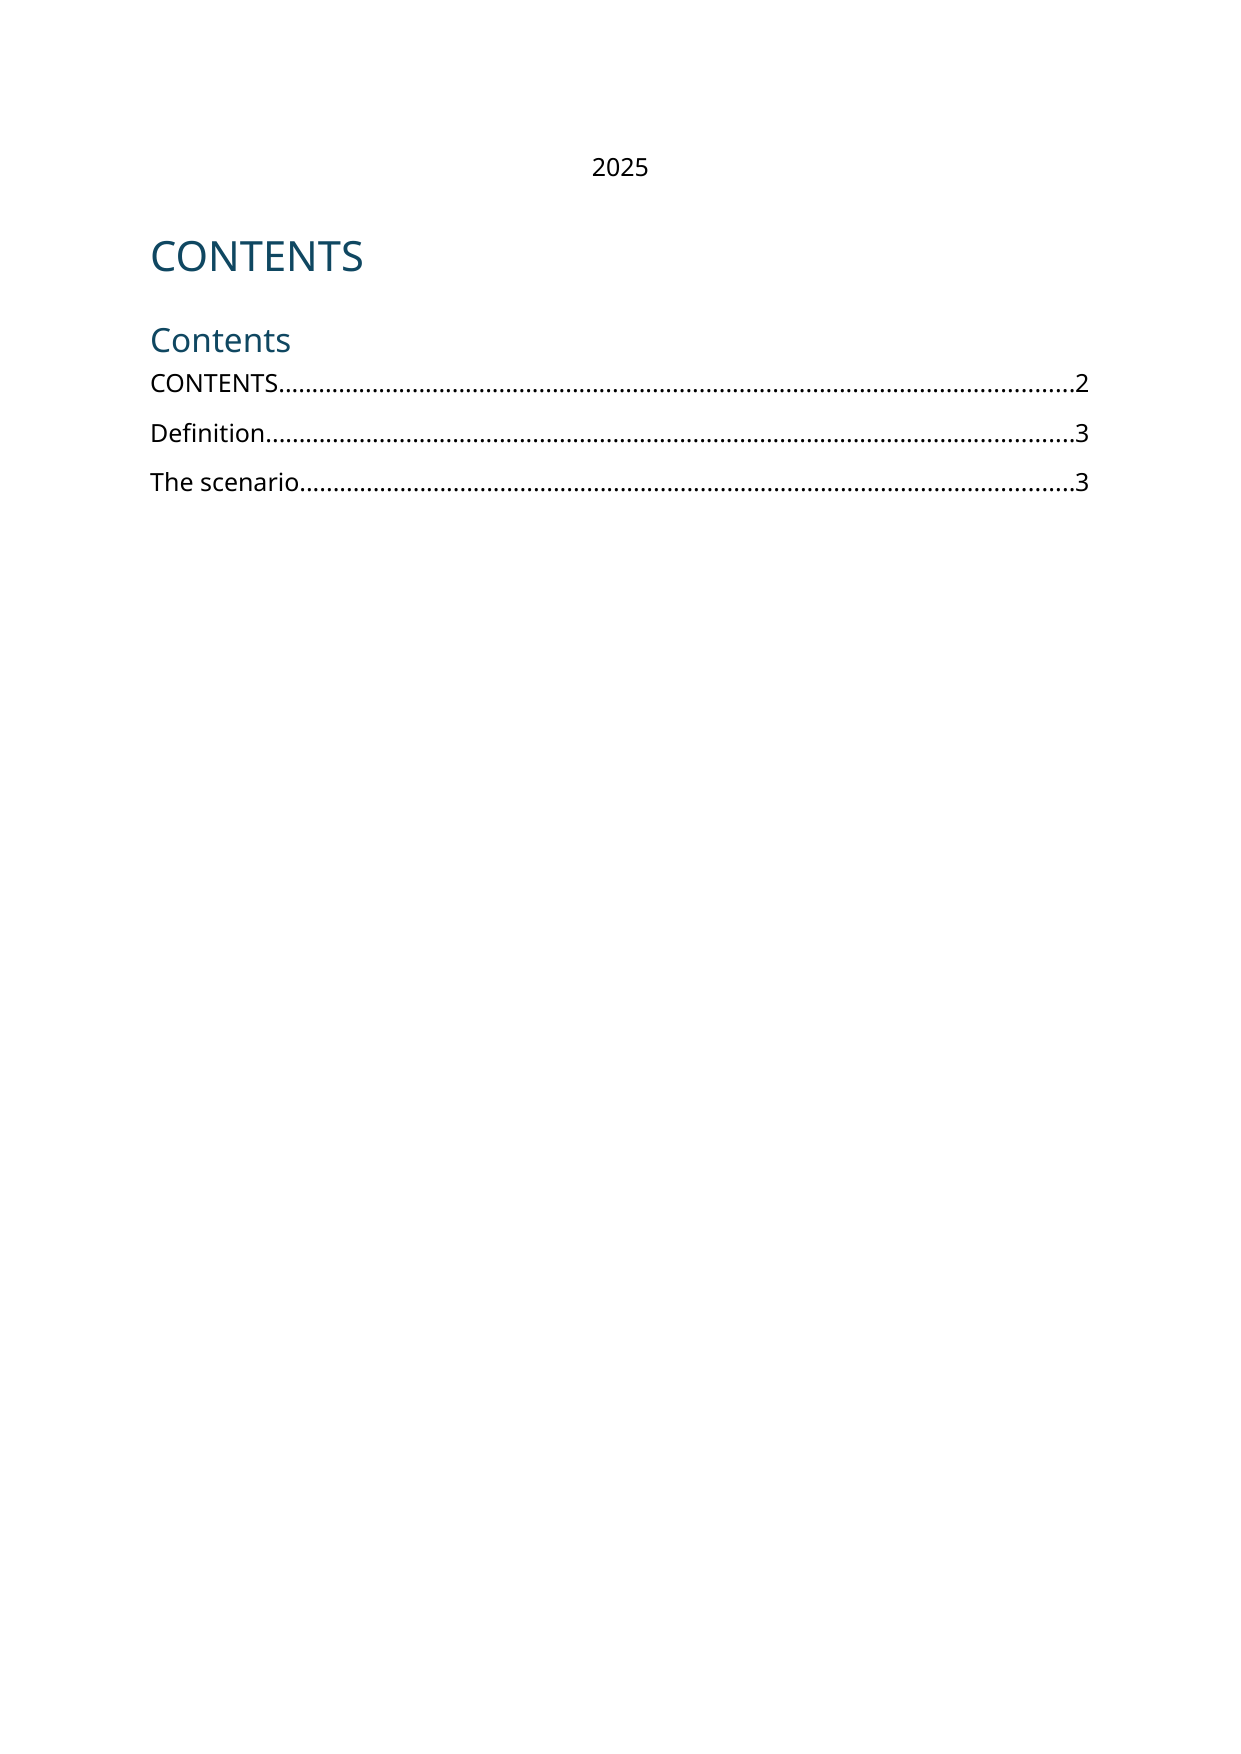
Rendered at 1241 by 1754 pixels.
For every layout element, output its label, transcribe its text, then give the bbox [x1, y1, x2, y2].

subtitle CONTENTS [150, 227, 1090, 283]
text 2025 [150, 150, 1090, 184]
